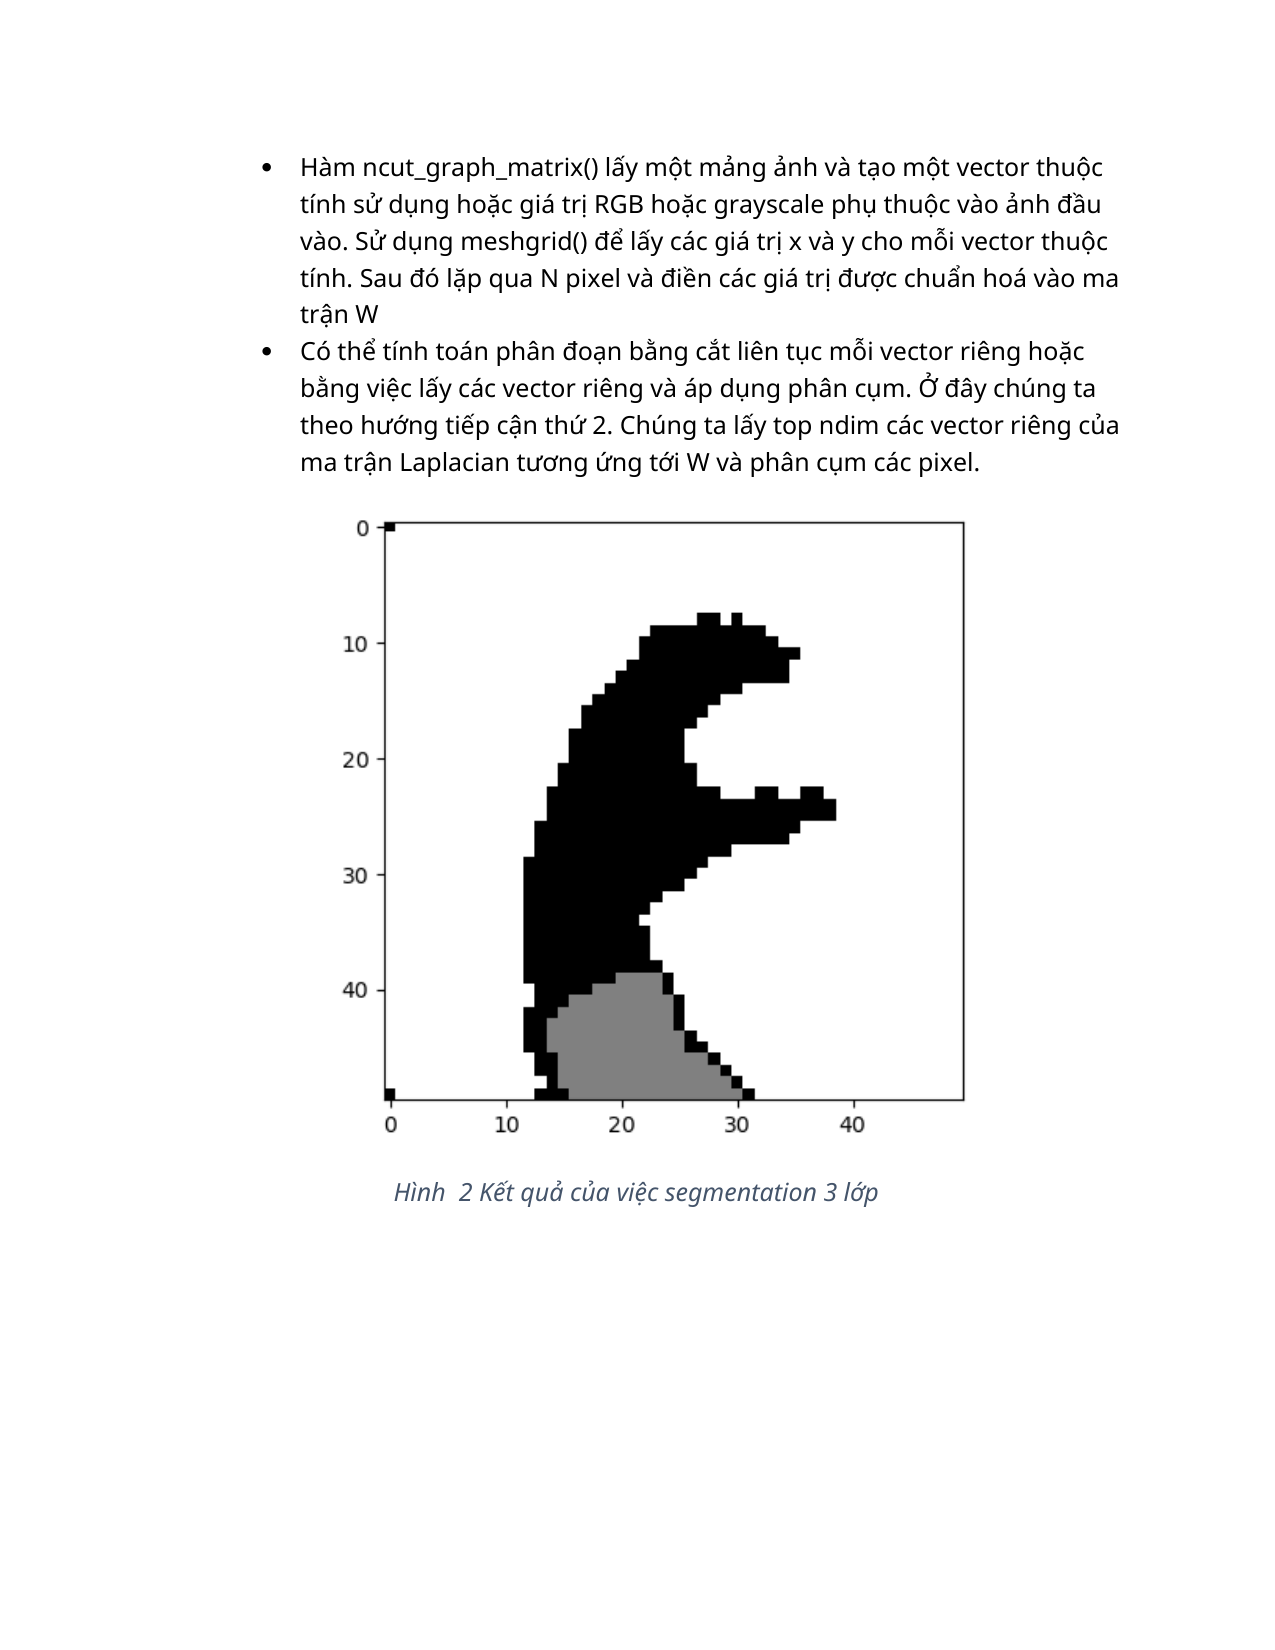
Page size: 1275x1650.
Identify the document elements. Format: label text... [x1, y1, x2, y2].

picture [300, 481, 1057, 1156]
list Hàm ncut_graph_matrix() lấy một mảng ảnh và tạo một vector thuộc tính sử dụng hoặc giá trị RGB hoặc grayscale phụ thuộc vào ảnh đầu vào. Sử dụng meshgrid() để lấy các giá trị x và y cho mỗi vector thuộc tính. Sau đó lặp qua N pixel và điền các giá trị được chuẩn hoá vào ma trận W [262, 150, 1125, 331]
text Hình 2 Kết quả của việc segmentation 3 lớp [150, 1175, 1125, 1209]
list Có thể tính toán phân đoạn bằng cắt liên tục mỗi vector riêng hoặc bằng việc lấy các vector riêng và áp dụng phân cụm. Ở đây chúng ta theo hướng tiếp cận thứ 2. Chúng ta lấy top ndim các vector riêng của ma trận Laplacian tương ứng tới W và phân cụm các pixel. [262, 334, 1125, 478]
